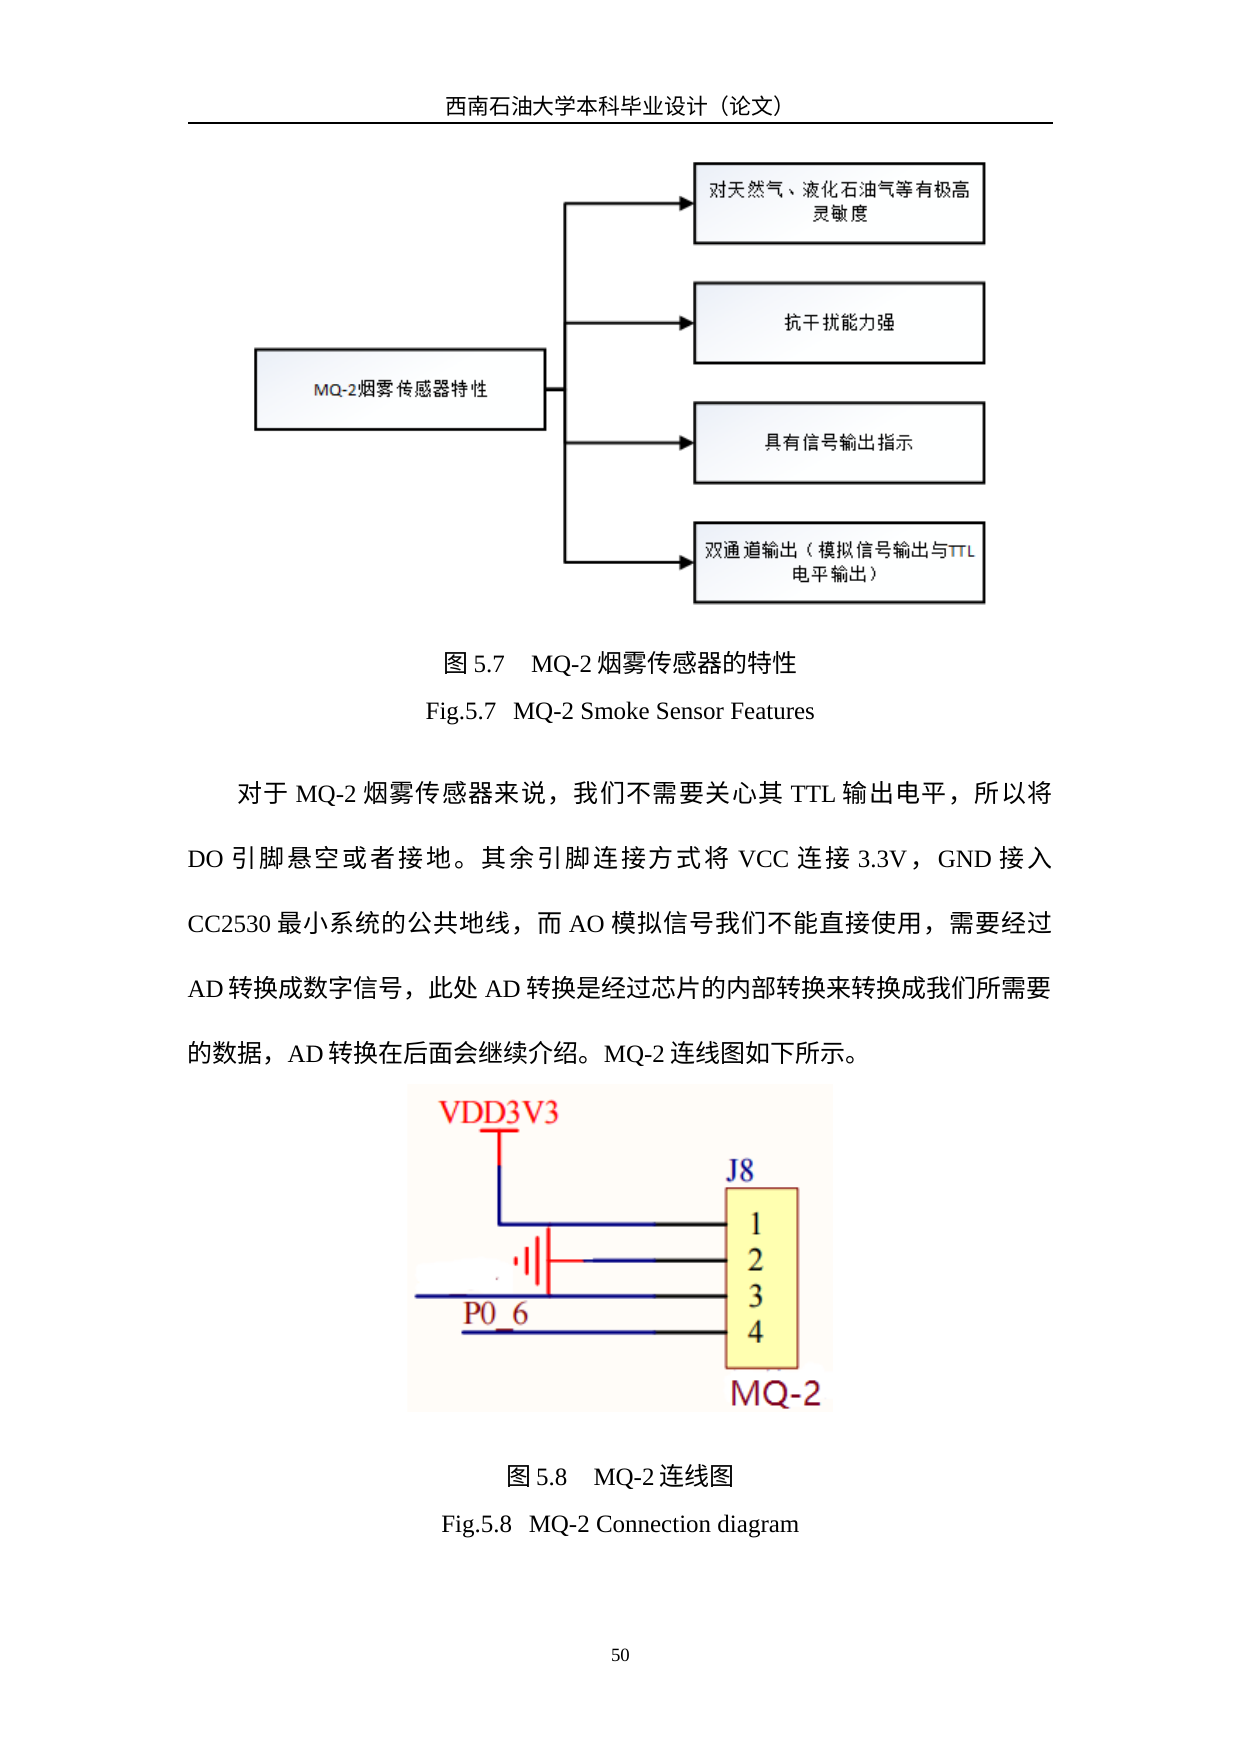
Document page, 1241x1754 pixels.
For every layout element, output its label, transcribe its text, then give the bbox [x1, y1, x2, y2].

text Fig.5.7 MQ-2 Smoke Sensor Features [187, 694, 1053, 727]
picture [407, 1084, 833, 1412]
text 图5.7 MQ-2烟雾传感器的特性 [187, 629, 1053, 694]
text 图5.8 MQ-2连线图 [187, 1442, 1053, 1507]
picture [253, 162, 987, 605]
text 对于MQ-2烟雾传感器来说，我们不需要关心其TTL输出电平，所以将DO引脚悬空或者接地。其余引脚连接方式将VCC连接3.3V，GND接入CC2530最小系统的公共地线，而AO模拟信号我们不能直接使用，需要经过AD转换成数字信号，此处AD转换是经过芯片的内部转换来转换成我们所需要的数据，AD转换在后面会继续介绍。MQ-2连线图如下所示。 [187, 759, 1053, 1084]
text Fig.5.8 MQ-2 Connection diagram [187, 1507, 1053, 1539]
